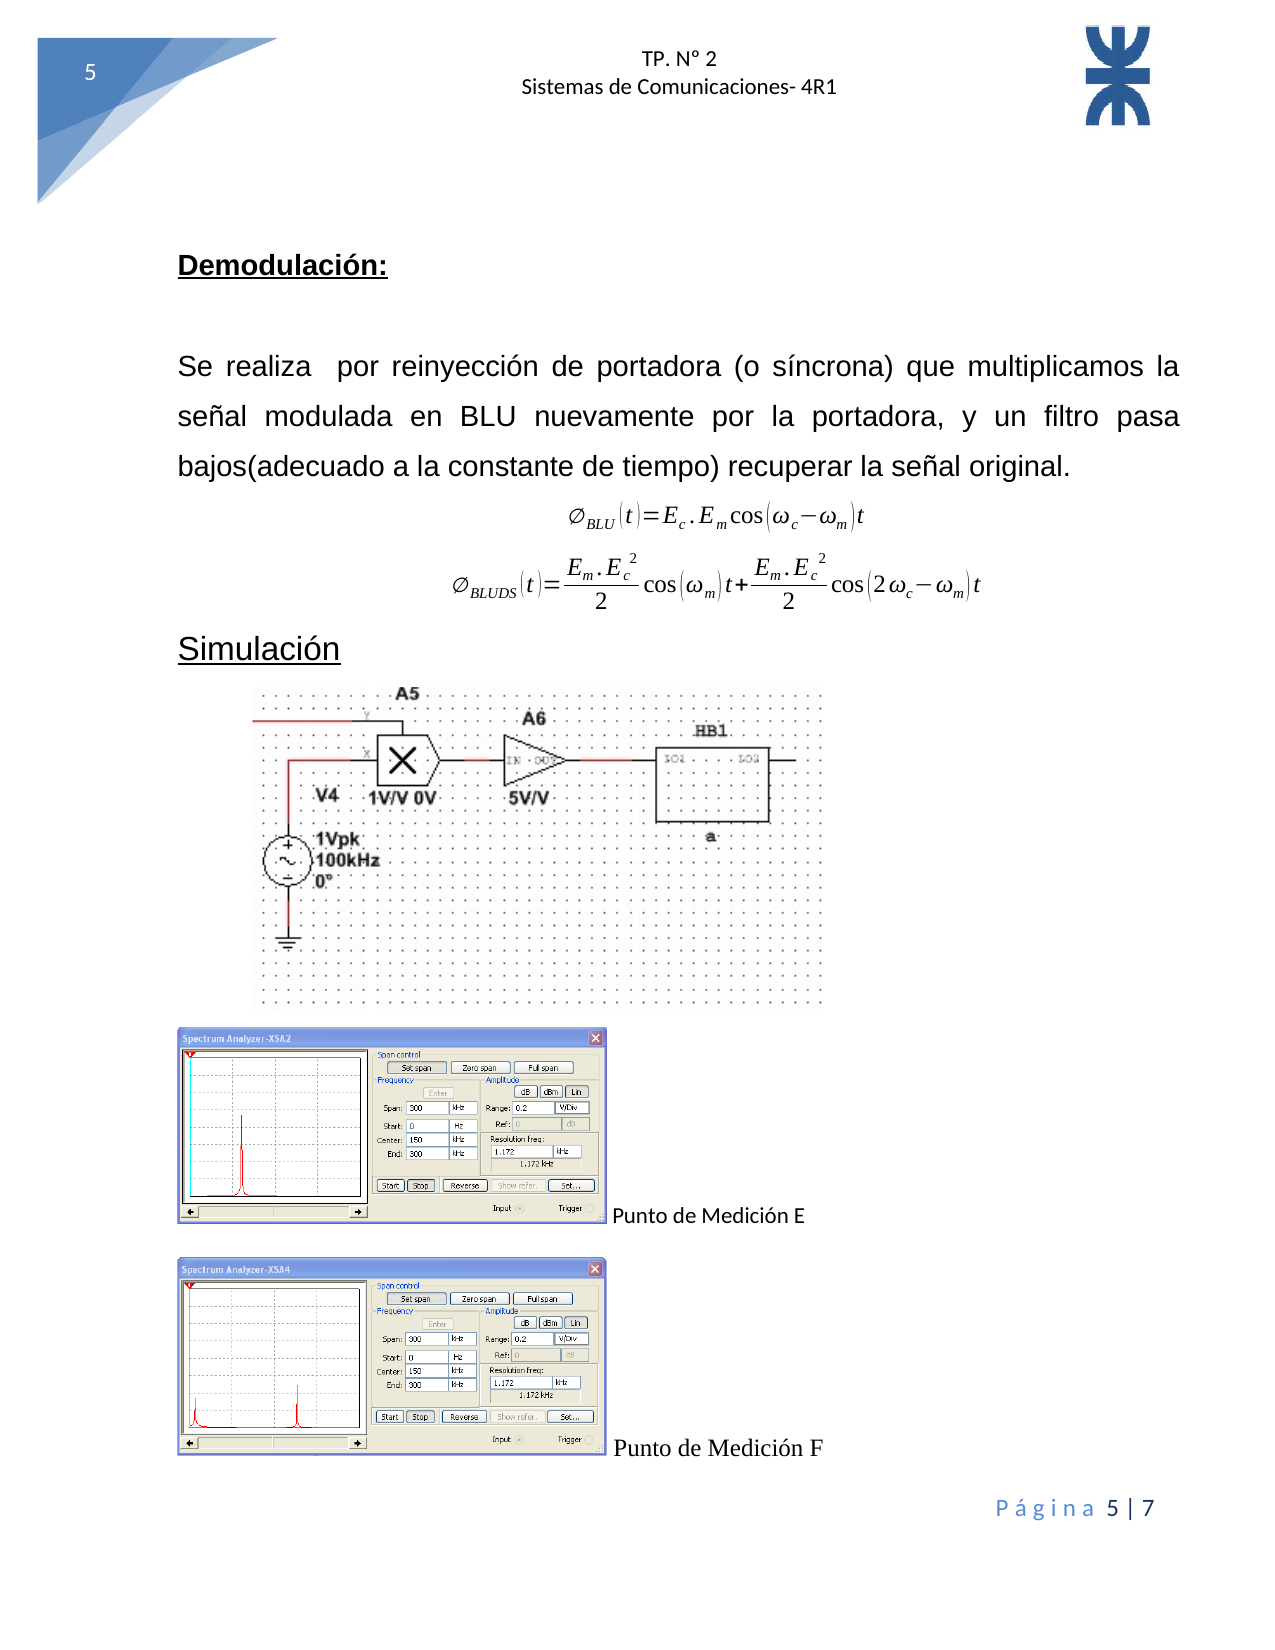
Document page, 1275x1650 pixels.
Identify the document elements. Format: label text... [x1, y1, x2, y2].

picture [252, 687, 823, 1013]
text Simulación [177, 629, 1181, 668]
picture [37, 37, 279, 206]
picture [177, 1257, 607, 1456]
text Demodulación: [177, 248, 1181, 282]
text Se realiza por reinyección de portadora (o síncrona) que multiplicamos la señal modulada en BLU nuevamente por la portadora, y un filtro pasa bajos(adecuado a la constante de tiempo) recuperar la señal original. [177, 349, 1181, 483]
picture [177, 1027, 607, 1224]
